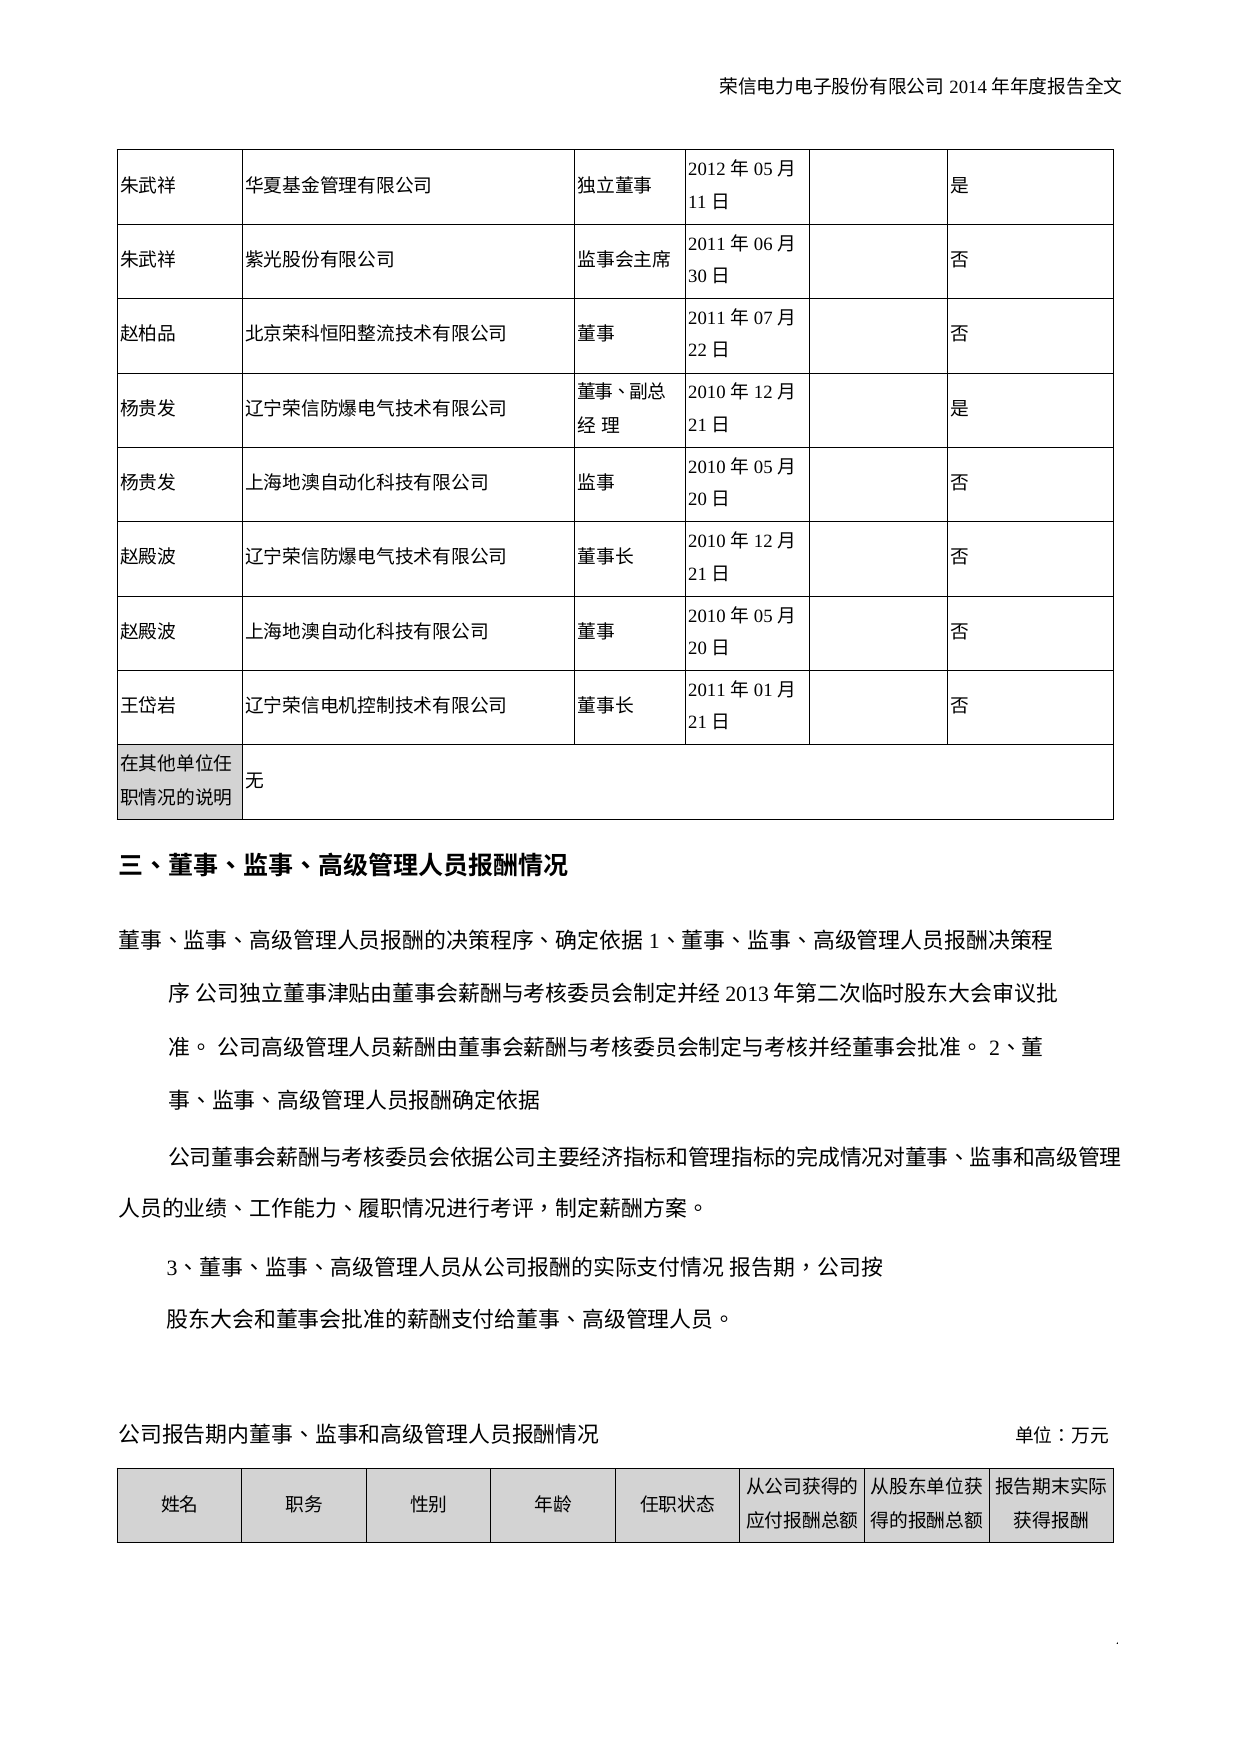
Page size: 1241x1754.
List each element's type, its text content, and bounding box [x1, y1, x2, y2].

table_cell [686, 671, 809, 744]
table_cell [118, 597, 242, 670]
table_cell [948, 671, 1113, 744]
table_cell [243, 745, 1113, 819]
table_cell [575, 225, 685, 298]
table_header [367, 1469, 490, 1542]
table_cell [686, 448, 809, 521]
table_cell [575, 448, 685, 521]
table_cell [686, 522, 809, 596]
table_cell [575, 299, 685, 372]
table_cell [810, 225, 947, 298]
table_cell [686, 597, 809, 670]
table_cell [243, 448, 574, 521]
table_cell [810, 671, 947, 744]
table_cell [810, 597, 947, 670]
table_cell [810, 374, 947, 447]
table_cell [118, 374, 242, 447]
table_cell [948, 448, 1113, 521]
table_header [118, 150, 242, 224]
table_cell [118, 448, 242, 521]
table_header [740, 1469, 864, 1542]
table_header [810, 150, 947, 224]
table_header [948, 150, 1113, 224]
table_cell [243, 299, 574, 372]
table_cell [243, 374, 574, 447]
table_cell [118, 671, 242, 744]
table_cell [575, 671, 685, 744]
text 公司报告期内董事、监事和高级管理人员报酬情况 单位：万元 [118, 1419, 1138, 1449]
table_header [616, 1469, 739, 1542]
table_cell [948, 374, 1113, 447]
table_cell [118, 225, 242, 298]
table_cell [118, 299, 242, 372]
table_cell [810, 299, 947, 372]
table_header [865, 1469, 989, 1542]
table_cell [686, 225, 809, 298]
subtitle 三、董事、监事、高级管理人员报酬情况 [118, 847, 1138, 881]
text 公司董事会薪酬与考核委员会依据公司主要经济指标和管理指标的完成情况对董事、监事和高级管理 人员的业绩、工作能力、履职情况进行考评，制定薪酬方案。 [118, 1142, 1124, 1222]
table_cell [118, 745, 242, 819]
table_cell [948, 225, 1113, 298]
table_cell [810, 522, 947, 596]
text 3、董事、监事、高级管理人员从公司报酬的实际支付情况 报告期，公司按股东大会和董事会批准的薪酬支付给董事、高级管理人员。 [166, 1252, 891, 1334]
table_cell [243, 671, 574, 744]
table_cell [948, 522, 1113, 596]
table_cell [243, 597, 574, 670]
text 董事、监事、高级管理人员报酬的决策程序、确定依据 1、董事、监事、高级管理人员报酬决策程序 公司独立董事津贴由董事会薪酬与考核委员会制定并经2013年第二次临时股东大会审议批准。 公司高级管理人员薪酬由董事会薪酬与考核委员会制定与考核并经董事会批准。 2、董事、监事、高级管理人员报酬确定依据 [118, 925, 1067, 1115]
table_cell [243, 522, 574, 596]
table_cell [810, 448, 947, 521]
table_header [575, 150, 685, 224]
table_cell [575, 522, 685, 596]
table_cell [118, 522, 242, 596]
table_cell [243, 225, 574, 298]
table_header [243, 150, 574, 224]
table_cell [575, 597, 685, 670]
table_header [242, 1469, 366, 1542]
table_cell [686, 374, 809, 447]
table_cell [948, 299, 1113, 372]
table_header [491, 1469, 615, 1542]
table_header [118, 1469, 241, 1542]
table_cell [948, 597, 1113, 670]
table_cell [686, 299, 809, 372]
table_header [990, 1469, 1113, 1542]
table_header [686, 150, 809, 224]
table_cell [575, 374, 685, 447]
